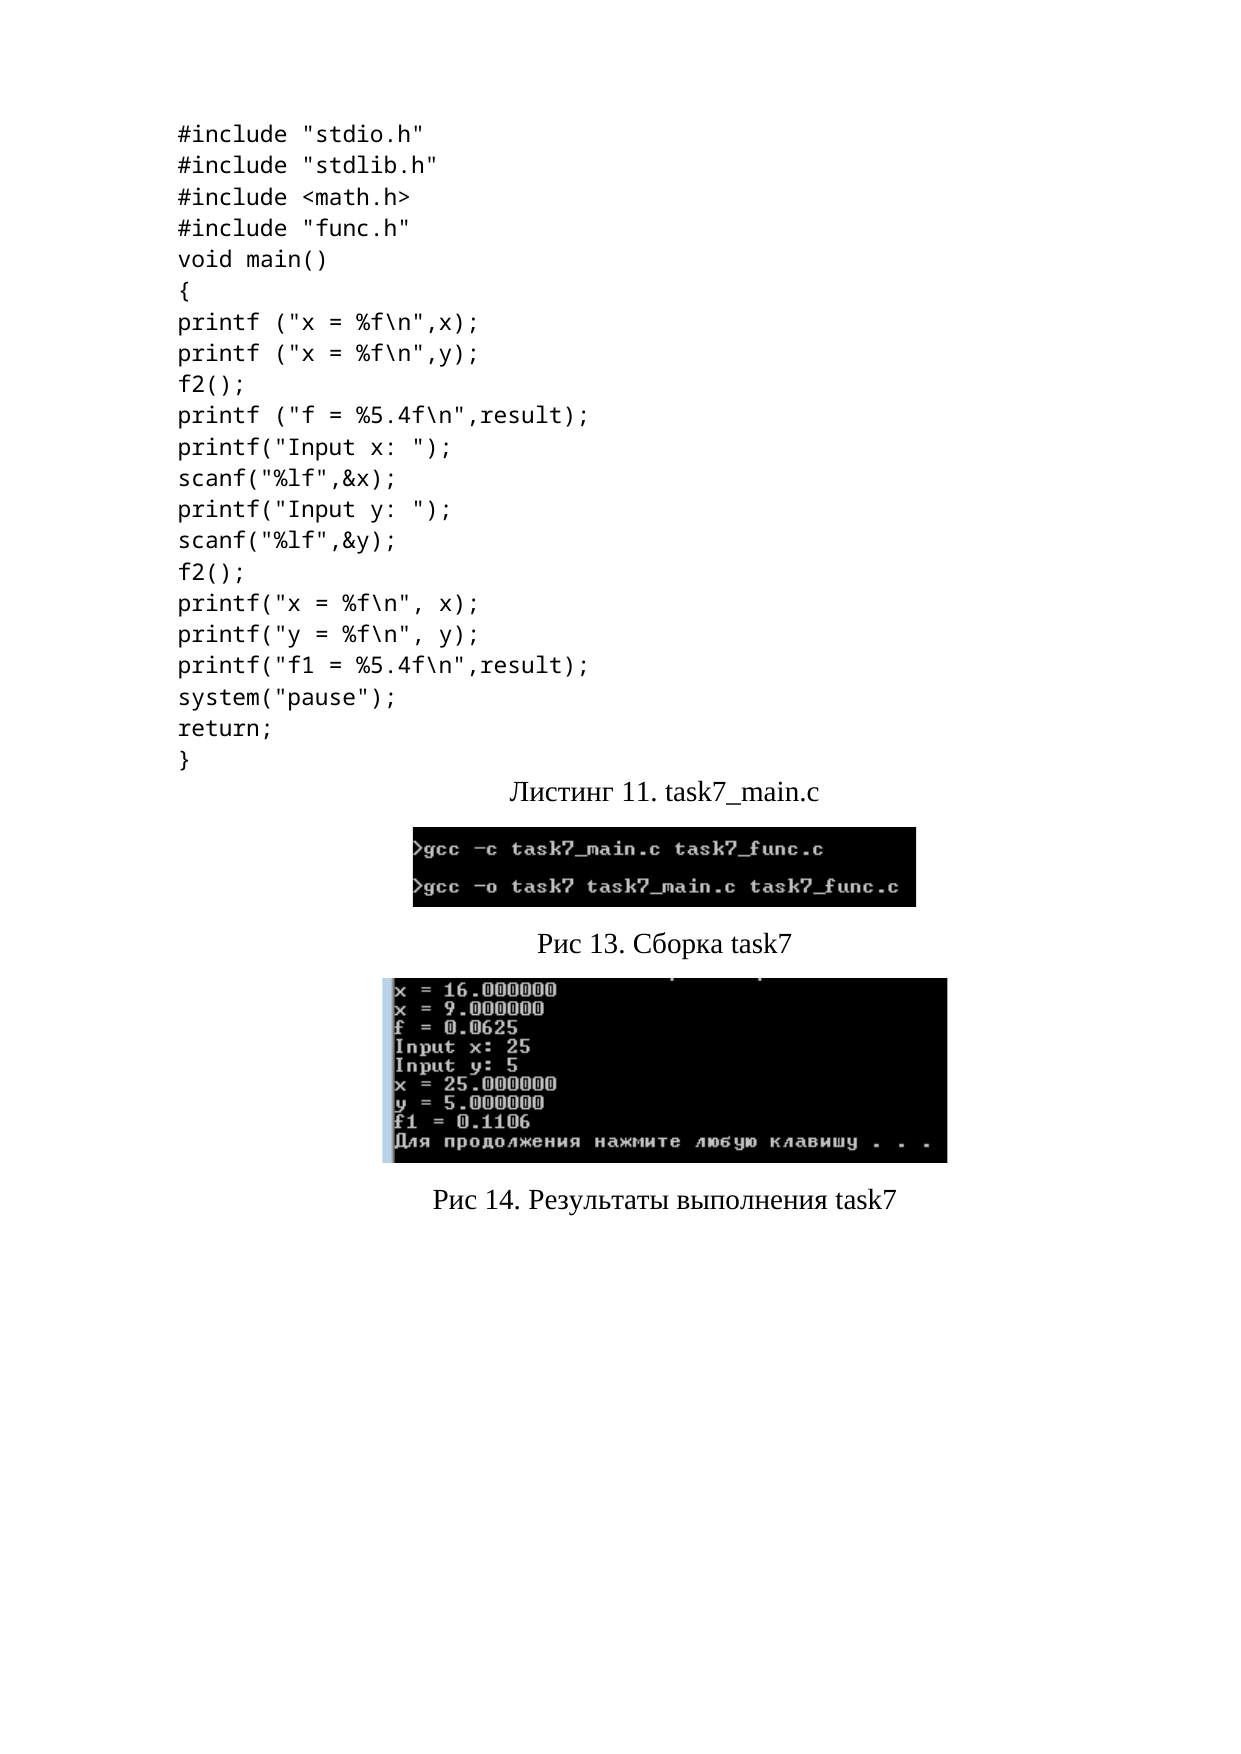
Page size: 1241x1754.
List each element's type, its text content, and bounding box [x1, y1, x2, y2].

text f2(); [177, 368, 1152, 399]
text #include "func.h" [177, 212, 1152, 243]
text scanf("%lf",&x); [177, 462, 1152, 493]
text system("pause"); [177, 681, 1152, 712]
text Рис 14. Результаты выполнения task7 [177, 1182, 1152, 1215]
text return; [177, 712, 1152, 743]
text printf ("x = %f\n",x); [177, 306, 1152, 337]
text } [177, 743, 1152, 774]
text scanf("%lf",&y); [177, 524, 1152, 556]
text printf ("f = %5.4f\n",result); [177, 399, 1152, 431]
text #include "stdlib.h" [177, 149, 1152, 181]
text Листинг 11. task7_main.c [177, 774, 1152, 808]
text void main() [177, 243, 1152, 274]
text #include "stdio.h" [177, 118, 1152, 149]
text printf("x = %f\n", x); [177, 587, 1152, 618]
text printf("Input x: "); [177, 431, 1152, 462]
text #include <math.h> [177, 181, 1152, 212]
picture [412, 827, 917, 907]
text { [177, 274, 1152, 306]
picture [381, 978, 948, 1163]
text printf("y = %f\n", y); [177, 618, 1152, 649]
text printf("f1 = %5.4f\n",result); [177, 649, 1152, 681]
text printf ("x = %f\n",y); [177, 337, 1152, 368]
text Рис 13. Сборка task7 [177, 926, 1152, 959]
text printf("Input y: "); [177, 493, 1152, 524]
text f2(); [177, 556, 1152, 587]
